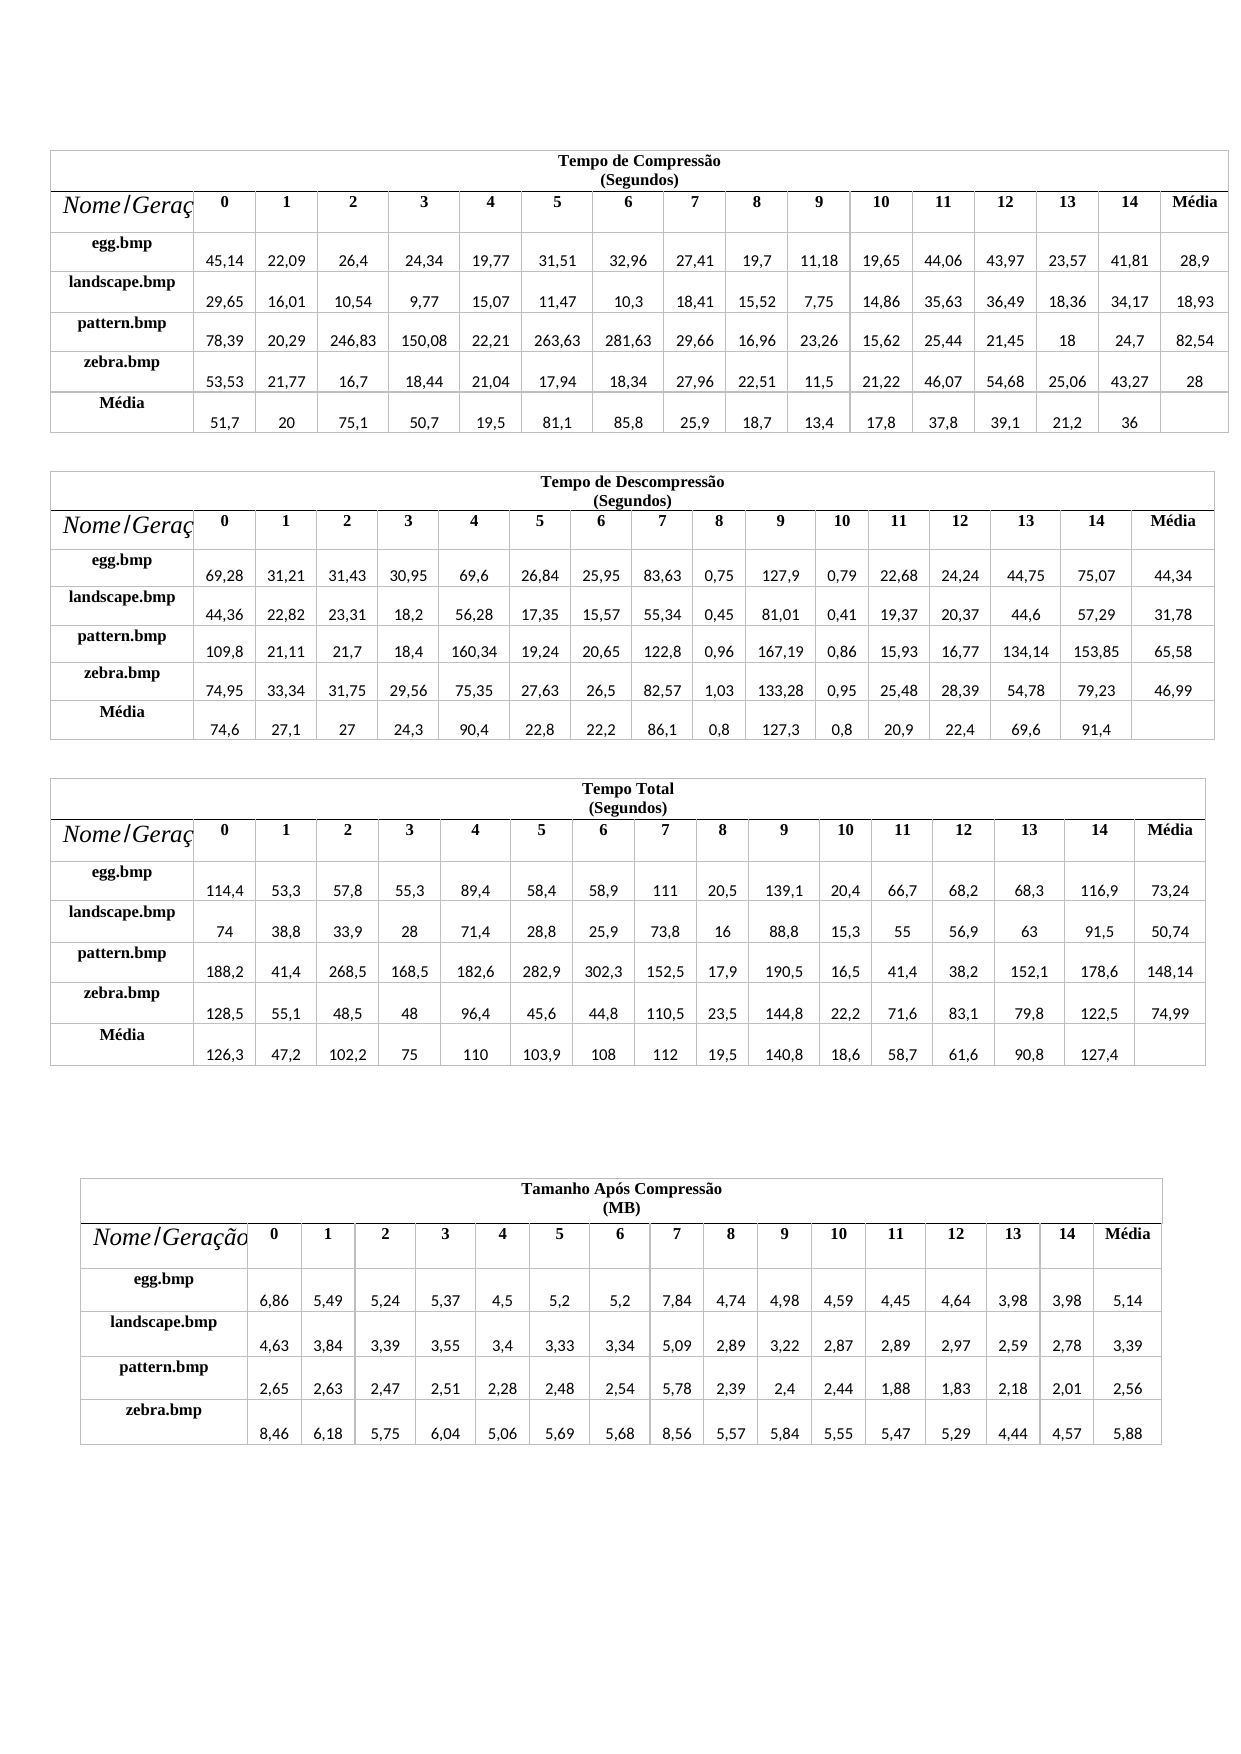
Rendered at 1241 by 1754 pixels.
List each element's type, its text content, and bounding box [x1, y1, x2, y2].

table_cell 122,5 [1065, 983, 1134, 1023]
table_cell 78,39 [194, 313, 255, 351]
table_cell 79,23 [1061, 663, 1131, 700]
table_cell 5,47 [866, 1400, 925, 1443]
table_cell 28,39 [930, 663, 990, 700]
table_cell 15,62 [851, 313, 912, 351]
table_cell 3,34 [590, 1312, 649, 1356]
table_cell 111 [635, 862, 696, 900]
table_cell 11,18 [788, 233, 849, 271]
table_cell Média [51, 393, 193, 432]
table_cell 150,08 [389, 313, 459, 351]
table_cell 108 [573, 1024, 634, 1065]
table_cell 19,5 [697, 1024, 748, 1065]
table_cell 2,89 [704, 1312, 757, 1356]
table_cell Média [51, 1024, 193, 1065]
table_cell 8,56 [651, 1400, 703, 1443]
table_cell 114,4 [194, 862, 255, 900]
table_cell 8 [693, 511, 745, 549]
table_cell 7 [664, 192, 725, 232]
table_cell 48,5 [317, 983, 378, 1023]
table_cell 17,35 [510, 587, 570, 624]
table_cell 53,53 [194, 352, 255, 391]
table_cell 28,8 [511, 901, 572, 942]
table_cell 2,28 [476, 1357, 529, 1398]
table_cell 282,9 [511, 943, 572, 982]
table_cell 69,6 [991, 701, 1060, 739]
table_cell 50,74 [1135, 901, 1205, 942]
table_cell 20,65 [571, 626, 631, 662]
table_cell 5,55 [812, 1400, 865, 1443]
table_cell 4,59 [812, 1269, 865, 1311]
table_cell 39,1 [975, 393, 1036, 432]
table_cell 75,07 [1061, 550, 1131, 586]
table_cell 4 [476, 1224, 529, 1268]
table_cell 5,49 [302, 1269, 354, 1311]
table_cell 246,83 [318, 313, 388, 351]
table_cell 56,28 [439, 587, 509, 624]
table_cell 18 [1037, 313, 1098, 351]
table_cell 20 [256, 393, 317, 432]
table_cell 58,7 [872, 1024, 932, 1065]
table_cell 182,6 [441, 943, 510, 982]
table_cell 31,75 [317, 663, 377, 700]
table_cell 21,7 [317, 626, 377, 662]
table_cell 32,96 [593, 233, 663, 271]
table_cell 18,93 [1161, 272, 1228, 312]
table_cell 55,3 [379, 862, 440, 900]
table_cell 68,3 [995, 862, 1064, 900]
table_cell 128,5 [194, 983, 255, 1023]
table_cell 5,75 [356, 1400, 415, 1443]
table_cell 54,78 [991, 663, 1060, 700]
table_cell pattern.bmp [51, 313, 193, 351]
table_cell 21,22 [851, 352, 912, 391]
table_cell 2,78 [1041, 1312, 1093, 1356]
table_cell 79,8 [995, 983, 1064, 1023]
table_cell 152,5 [635, 943, 696, 982]
table_cell 23,5 [697, 983, 748, 1023]
table_cell 9 [746, 511, 815, 549]
table_cell 2 [356, 1224, 415, 1268]
table_cell 2,63 [302, 1357, 354, 1398]
table_cell 5,88 [1094, 1400, 1161, 1443]
table_cell 167,19 [746, 626, 815, 662]
table_cell egg.bmp [51, 550, 193, 586]
table_cell 12 [930, 511, 990, 549]
table_cell 14 [1065, 820, 1134, 861]
table_cell 2,56 [1094, 1357, 1161, 1398]
table_cell 41,81 [1099, 233, 1160, 271]
table_cell 34,17 [1099, 272, 1160, 312]
table_cell 21,77 [256, 352, 317, 391]
table_cell 1,88 [866, 1357, 925, 1398]
table_header Tempo de Descompressão (Segundos) [51, 472, 1214, 510]
table_cell landscape.bmp [51, 587, 193, 624]
table_cell 44,36 [194, 587, 255, 624]
table_cell 5,69 [530, 1400, 589, 1443]
table_cell 16,96 [726, 313, 787, 351]
table_cell 83,1 [933, 983, 994, 1023]
table_cell 28 [379, 901, 440, 942]
table_cell landscape.bmp [81, 1312, 247, 1356]
table_cell 22,68 [869, 550, 929, 586]
table_cell egg.bmp [51, 233, 193, 271]
table_cell 91,5 [1065, 901, 1134, 942]
table_cell 3 [379, 820, 440, 861]
table_cell 2 [317, 820, 378, 861]
table_cell 58,4 [511, 862, 572, 900]
table_cell 4 [460, 192, 521, 232]
table_cell [51, 192, 193, 232]
table_cell 15,93 [869, 626, 929, 662]
table_cell 3,4 [476, 1312, 529, 1356]
table_cell [1135, 1024, 1205, 1065]
table_cell 10,54 [318, 272, 388, 312]
table_cell 112 [635, 1024, 696, 1065]
table_cell 17,8 [851, 393, 912, 432]
table_cell 31,43 [317, 550, 377, 586]
table_cell 9 [758, 1224, 811, 1268]
table_cell 2,59 [987, 1312, 1039, 1356]
table_cell 7,75 [788, 272, 849, 312]
table_cell pattern.bmp [51, 943, 193, 982]
table_cell 47,2 [256, 1024, 316, 1065]
table_cell 19,65 [851, 233, 912, 271]
table_cell 13 [991, 511, 1060, 549]
table_cell 12 [926, 1224, 986, 1268]
table_cell 5,68 [590, 1400, 649, 1443]
table_cell 7 [632, 511, 692, 549]
table_cell 22,2 [571, 701, 631, 739]
table_cell 3,84 [302, 1312, 354, 1356]
table_cell 17,9 [697, 943, 748, 982]
table_cell egg.bmp [81, 1269, 247, 1311]
table_cell 12 [933, 820, 994, 861]
table_cell 1,03 [693, 663, 745, 700]
table_cell 18,36 [1037, 272, 1098, 312]
table_cell 16,77 [930, 626, 990, 662]
table_cell 20,29 [256, 313, 317, 351]
table_cell 0 [194, 820, 255, 861]
table_cell 268,5 [317, 943, 378, 982]
table_cell 75,35 [439, 663, 509, 700]
table_cell 44,34 [1132, 550, 1214, 586]
table_cell 33,34 [256, 663, 316, 700]
table_cell 15,57 [571, 587, 631, 624]
table_cell 19,37 [869, 587, 929, 624]
table_cell 4,5 [476, 1269, 529, 1311]
table_cell 8 [704, 1224, 757, 1268]
table_cell 5,57 [704, 1400, 757, 1443]
table_cell 73,8 [635, 901, 696, 942]
table_cell 10 [820, 820, 871, 861]
table_cell 36 [1099, 393, 1160, 432]
table_cell 4,63 [248, 1312, 301, 1356]
table_cell 29,65 [194, 272, 255, 312]
table_cell 16,7 [318, 352, 388, 391]
table_cell 37,8 [913, 393, 974, 432]
table_cell [1161, 393, 1228, 432]
table_cell 0,75 [693, 550, 745, 586]
table_cell 23,57 [1037, 233, 1098, 271]
table_cell 23,31 [317, 587, 377, 624]
table_cell 20,9 [869, 701, 929, 739]
table_cell 65,58 [1132, 626, 1214, 662]
table_cell 29,56 [378, 663, 438, 700]
table_cell 73,24 [1135, 862, 1205, 900]
table_cell 0 [248, 1224, 301, 1268]
table_cell 263,63 [522, 313, 592, 351]
table_cell 0,41 [816, 587, 868, 624]
table_cell 18,34 [593, 352, 663, 391]
table_cell 43,27 [1099, 352, 1160, 391]
table_cell 0,8 [693, 701, 745, 739]
table_cell 5,2 [530, 1269, 589, 1311]
table_cell 81,01 [746, 587, 815, 624]
table_cell 13 [995, 820, 1064, 861]
table_cell 46,07 [913, 352, 974, 391]
table_cell 29,66 [664, 313, 725, 351]
table_cell 3 [389, 192, 459, 232]
table_cell 24,3 [378, 701, 438, 739]
table_cell 45,14 [194, 233, 255, 271]
table_cell 3,22 [758, 1312, 811, 1356]
table_cell 4,57 [1041, 1400, 1093, 1443]
table_cell egg.bmp [51, 862, 193, 900]
table_cell 0,95 [816, 663, 868, 700]
table_cell 9,77 [389, 272, 459, 312]
table_cell 148,14 [1135, 943, 1205, 982]
table_header Tempo Total (Segundos) [51, 779, 1205, 819]
table_cell 41,4 [872, 943, 932, 982]
table_cell 11 [872, 820, 932, 861]
table_cell 44,6 [991, 587, 1060, 624]
table_cell 25,9 [664, 393, 725, 432]
table_cell 30,95 [378, 550, 438, 586]
table_cell 25,95 [571, 550, 631, 586]
table_cell 0,45 [693, 587, 745, 624]
table_cell 83,63 [632, 550, 692, 586]
table_cell 4 [439, 511, 509, 549]
table_cell 11,47 [522, 272, 592, 312]
table_cell 6 [593, 192, 663, 232]
table_cell 51,7 [194, 393, 255, 432]
table_cell 10,3 [593, 272, 663, 312]
table_cell 21,11 [256, 626, 316, 662]
table_cell 45,6 [511, 983, 572, 1023]
table_cell 127,9 [746, 550, 815, 586]
table_cell 2,51 [416, 1357, 475, 1398]
table_cell 109,8 [194, 626, 255, 662]
table_cell 68,2 [933, 862, 994, 900]
table_cell 11,5 [788, 352, 849, 391]
table_cell 14 [1099, 192, 1160, 232]
table_cell 6 [590, 1224, 649, 1268]
table_cell 2,97 [926, 1312, 986, 1356]
table_cell 16,01 [256, 272, 317, 312]
table_cell 46,99 [1132, 663, 1214, 700]
table_cell 152,1 [995, 943, 1064, 982]
table_cell 12 [975, 192, 1036, 232]
table_cell 13 [1037, 192, 1098, 232]
table_cell 5,84 [758, 1400, 811, 1443]
table_cell 21,04 [460, 352, 521, 391]
table_cell 69,28 [194, 550, 255, 586]
table_cell 5,24 [356, 1269, 415, 1311]
table_cell Média [1161, 192, 1228, 232]
table_cell 55,1 [256, 983, 316, 1023]
table_cell 134,14 [991, 626, 1060, 662]
table_cell 1 [256, 820, 316, 861]
table_cell 74,95 [194, 663, 255, 700]
table_cell 127,3 [746, 701, 815, 739]
table_cell 27,96 [664, 352, 725, 391]
table_cell 1,83 [926, 1357, 986, 1398]
table_cell 4,98 [758, 1269, 811, 1311]
table_cell 302,3 [573, 943, 634, 982]
table_cell zebra.bmp [51, 663, 193, 700]
table_cell 110,5 [635, 983, 696, 1023]
table_cell [1132, 701, 1214, 739]
table_cell 178,6 [1065, 943, 1134, 982]
table_cell 1 [256, 511, 316, 549]
table_cell 133,28 [746, 663, 815, 700]
table_cell 22,82 [256, 587, 316, 624]
table_cell 43,97 [975, 233, 1036, 271]
table_cell Média [1135, 820, 1205, 861]
table_cell 27,1 [256, 701, 316, 739]
table_cell 3,55 [416, 1312, 475, 1356]
table_cell 57,8 [317, 862, 378, 900]
table_cell 55 [872, 901, 932, 942]
table_cell 1 [256, 192, 317, 232]
table_cell 75,1 [318, 393, 388, 432]
table_cell 13 [987, 1224, 1039, 1268]
table_cell 4,44 [987, 1400, 1039, 1443]
table_cell 9 [788, 192, 849, 232]
table_cell 22,51 [726, 352, 787, 391]
table_cell 35,63 [913, 272, 974, 312]
table_cell 4,45 [866, 1269, 925, 1311]
table_cell 18,41 [664, 272, 725, 312]
table_cell 14,86 [851, 272, 912, 312]
table_cell 160,34 [439, 626, 509, 662]
table_cell 74 [194, 901, 255, 942]
table_cell 36,49 [975, 272, 1036, 312]
table_cell 16,5 [820, 943, 871, 982]
table_cell 90,8 [995, 1024, 1064, 1065]
table_cell 168,5 [379, 943, 440, 982]
table_cell 33,9 [317, 901, 378, 942]
table_cell 31,78 [1132, 587, 1214, 624]
table_cell zebra.bmp [81, 1400, 247, 1443]
table_cell 7 [651, 1224, 703, 1268]
table_cell 11 [866, 1224, 925, 1268]
table_cell 19,5 [460, 393, 521, 432]
table_header Tempo de Compressão (Segundos) [51, 151, 1228, 191]
table_cell 31,51 [522, 233, 592, 271]
table_cell 82,54 [1161, 313, 1228, 351]
table_cell 96,4 [441, 983, 510, 1023]
table_cell 26,5 [571, 663, 631, 700]
table_cell pattern.bmp [51, 626, 193, 662]
table_cell 41,4 [256, 943, 316, 982]
table_cell 2 [318, 192, 388, 232]
table_cell 26,84 [510, 550, 570, 586]
table_cell 22,2 [820, 983, 871, 1023]
table_cell 2,47 [356, 1357, 415, 1398]
table_cell 5 [510, 511, 570, 549]
table_cell 20,37 [930, 587, 990, 624]
table_cell 66,7 [872, 862, 932, 900]
table_cell 139,1 [749, 862, 819, 900]
table_cell 31,21 [256, 550, 316, 586]
table_cell 63 [995, 901, 1064, 942]
table_cell [51, 511, 193, 549]
table_cell 7 [635, 820, 696, 861]
table_cell 53,3 [256, 862, 316, 900]
table_cell 5 [530, 1224, 589, 1268]
table_cell 3,39 [356, 1312, 415, 1356]
table_cell 8 [726, 192, 787, 232]
table_cell landscape.bmp [51, 272, 193, 312]
table_cell 2,39 [704, 1357, 757, 1398]
table_cell 24,24 [930, 550, 990, 586]
table_cell 6,18 [302, 1400, 354, 1443]
table_cell 140,8 [749, 1024, 819, 1065]
table_cell 6,86 [248, 1269, 301, 1311]
table_cell zebra.bmp [51, 983, 193, 1023]
table_cell 11 [869, 511, 929, 549]
table_cell 5,29 [926, 1400, 986, 1443]
table_cell 81,1 [522, 393, 592, 432]
table_cell 25,9 [573, 901, 634, 942]
table_cell 0,86 [816, 626, 868, 662]
table_cell 2,18 [987, 1357, 1039, 1398]
table_cell Média [1132, 511, 1214, 549]
table_cell 55,34 [632, 587, 692, 624]
table_cell 188,2 [194, 943, 255, 982]
table_cell 102,2 [317, 1024, 378, 1065]
table_header Tamanho Após Compressão (MB) [81, 1179, 1162, 1223]
table_cell 144,8 [749, 983, 819, 1023]
table_cell 5,2 [590, 1269, 649, 1311]
table_cell 25,44 [913, 313, 974, 351]
table_cell 88,8 [749, 901, 819, 942]
table_cell 9 [749, 820, 819, 861]
table_cell 18,2 [378, 587, 438, 624]
table_cell 5 [522, 192, 592, 232]
table_cell 28,9 [1161, 233, 1228, 271]
table_cell 71,6 [872, 983, 932, 1023]
table_cell 6 [573, 820, 634, 861]
table_cell 127,4 [1065, 1024, 1134, 1065]
table_cell 91,4 [1061, 701, 1131, 739]
table_cell 61,6 [933, 1024, 994, 1065]
table_cell 19,7 [726, 233, 787, 271]
table_cell 153,85 [1061, 626, 1131, 662]
table_cell 82,57 [632, 663, 692, 700]
table_cell 44,06 [913, 233, 974, 271]
table_cell 2,87 [812, 1312, 865, 1356]
table_cell 18,7 [726, 393, 787, 432]
table_cell 3,98 [1041, 1269, 1093, 1311]
table_cell 17,94 [522, 352, 592, 391]
table_cell 22,4 [930, 701, 990, 739]
table_cell 2,4 [758, 1357, 811, 1398]
table_cell 122,8 [632, 626, 692, 662]
table_cell 58,9 [573, 862, 634, 900]
table_cell 86,1 [632, 701, 692, 739]
table_cell 5,14 [1094, 1269, 1161, 1311]
table_cell 71,4 [441, 901, 510, 942]
table_cell 38,8 [256, 901, 316, 942]
table_cell 6 [571, 511, 631, 549]
table_cell 126,3 [194, 1024, 255, 1065]
table_cell 4,64 [926, 1269, 986, 1311]
table_cell 24,34 [389, 233, 459, 271]
table_cell 56,9 [933, 901, 994, 942]
table_cell 13,4 [788, 393, 849, 432]
table_cell 21,45 [975, 313, 1036, 351]
table_cell 44,75 [991, 550, 1060, 586]
table_cell 15,52 [726, 272, 787, 312]
table_cell 14 [1041, 1224, 1093, 1268]
table_cell 4,74 [704, 1269, 757, 1311]
table_cell 5,37 [416, 1269, 475, 1311]
table_cell 18,4 [378, 626, 438, 662]
table_cell 5,78 [651, 1357, 703, 1398]
table_cell 3,33 [530, 1312, 589, 1356]
table_cell 19,77 [460, 233, 521, 271]
table_cell 2 [317, 511, 377, 549]
table_cell 190,5 [749, 943, 819, 982]
table_cell 281,63 [593, 313, 663, 351]
table_cell 22,09 [256, 233, 317, 271]
table_cell 28 [1161, 352, 1228, 391]
table_cell 10 [812, 1224, 865, 1268]
table_cell 38,2 [933, 943, 994, 982]
table_cell 26,4 [318, 233, 388, 271]
table_cell 20,4 [820, 862, 871, 900]
table_cell 74,6 [194, 701, 255, 739]
table_cell 5,09 [651, 1312, 703, 1356]
table_cell Média [1094, 1224, 1161, 1268]
table_cell 15,3 [820, 901, 871, 942]
table_cell Média [51, 701, 193, 739]
table_cell 22,21 [460, 313, 521, 351]
table_cell 4 [441, 820, 510, 861]
table_cell 54,68 [975, 352, 1036, 391]
table_cell 5 [511, 820, 572, 861]
table_cell 15,07 [460, 272, 521, 312]
table_cell 116,9 [1065, 862, 1134, 900]
table_cell 8 [697, 820, 748, 861]
table_cell [81, 1224, 247, 1268]
table_cell 2,48 [530, 1357, 589, 1398]
table_cell 85,8 [593, 393, 663, 432]
table_cell 1 [302, 1224, 354, 1268]
table_cell 27,63 [510, 663, 570, 700]
table_cell 3 [378, 511, 438, 549]
table_cell 110 [441, 1024, 510, 1065]
table_cell 57,29 [1061, 587, 1131, 624]
table_cell 0,96 [693, 626, 745, 662]
table_cell 50,7 [389, 393, 459, 432]
table_cell 10 [816, 511, 868, 549]
table_cell 10 [851, 192, 912, 232]
table_cell 5,06 [476, 1400, 529, 1443]
table_cell 22,8 [510, 701, 570, 739]
table_cell 11 [913, 192, 974, 232]
table_cell 25,06 [1037, 352, 1098, 391]
table_cell 21,2 [1037, 393, 1098, 432]
table_cell 25,48 [869, 663, 929, 700]
table_cell 0,8 [816, 701, 868, 739]
table_cell 2,01 [1041, 1357, 1093, 1398]
table_cell 20,5 [697, 862, 748, 900]
table_cell 14 [1061, 511, 1131, 549]
table_cell 0 [194, 511, 255, 549]
table_cell 75 [379, 1024, 440, 1065]
table_cell 18,6 [820, 1024, 871, 1065]
table_cell [51, 820, 193, 861]
table_cell 27,41 [664, 233, 725, 271]
table_cell 69,6 [439, 550, 509, 586]
table_cell 2,54 [590, 1357, 649, 1398]
table_cell zebra.bmp [51, 352, 193, 391]
table_cell 3,39 [1094, 1312, 1161, 1356]
table_cell 27 [317, 701, 377, 739]
table_cell 44,8 [573, 983, 634, 1023]
table_cell 16 [697, 901, 748, 942]
table_cell 2,89 [866, 1312, 925, 1356]
table_cell 8,46 [248, 1400, 301, 1443]
table_cell 89,4 [441, 862, 510, 900]
table_cell pattern.bmp [81, 1357, 247, 1398]
table_cell 3 [416, 1224, 475, 1268]
table_cell 103,9 [511, 1024, 572, 1065]
table_cell 74,99 [1135, 983, 1205, 1023]
table_cell 0 [194, 192, 255, 232]
table_cell 6,04 [416, 1400, 475, 1443]
table_cell 2,44 [812, 1357, 865, 1398]
table_cell 90,4 [439, 701, 509, 739]
table_cell 48 [379, 983, 440, 1023]
table_cell landscape.bmp [51, 901, 193, 942]
table_cell 7,84 [651, 1269, 703, 1311]
table_cell 18,44 [389, 352, 459, 391]
table_cell 0,79 [816, 550, 868, 586]
table_cell 2,65 [248, 1357, 301, 1398]
table_cell 3,98 [987, 1269, 1039, 1311]
table_cell 19,24 [510, 626, 570, 662]
table_cell 23,26 [788, 313, 849, 351]
table_cell 24,7 [1099, 313, 1160, 351]
